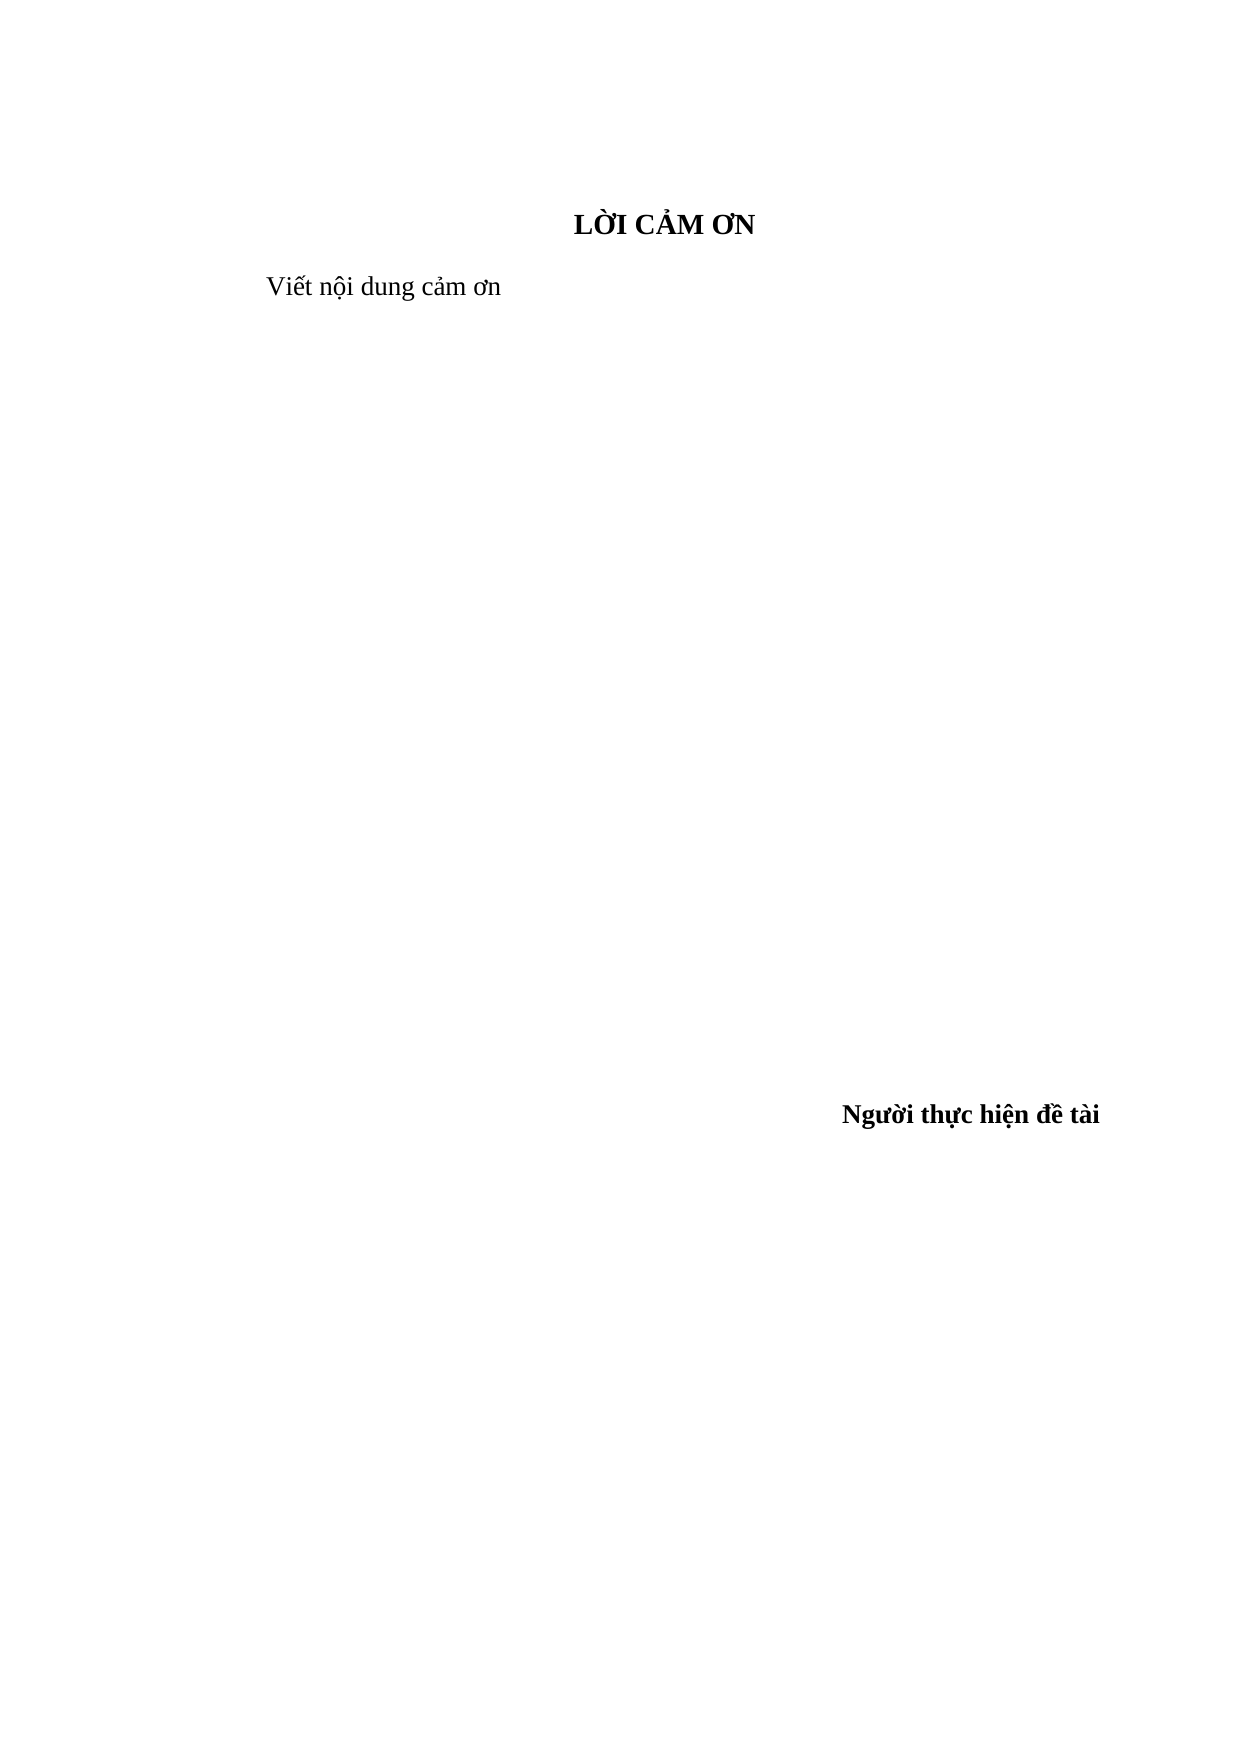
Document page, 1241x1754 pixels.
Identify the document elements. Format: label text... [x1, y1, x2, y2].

text LỜI CẢM ƠN [207, 207, 1122, 240]
text Viết nội dung cảm ơn [207, 270, 1122, 301]
text Người thực hiện đề tài [732, 1099, 1122, 1130]
